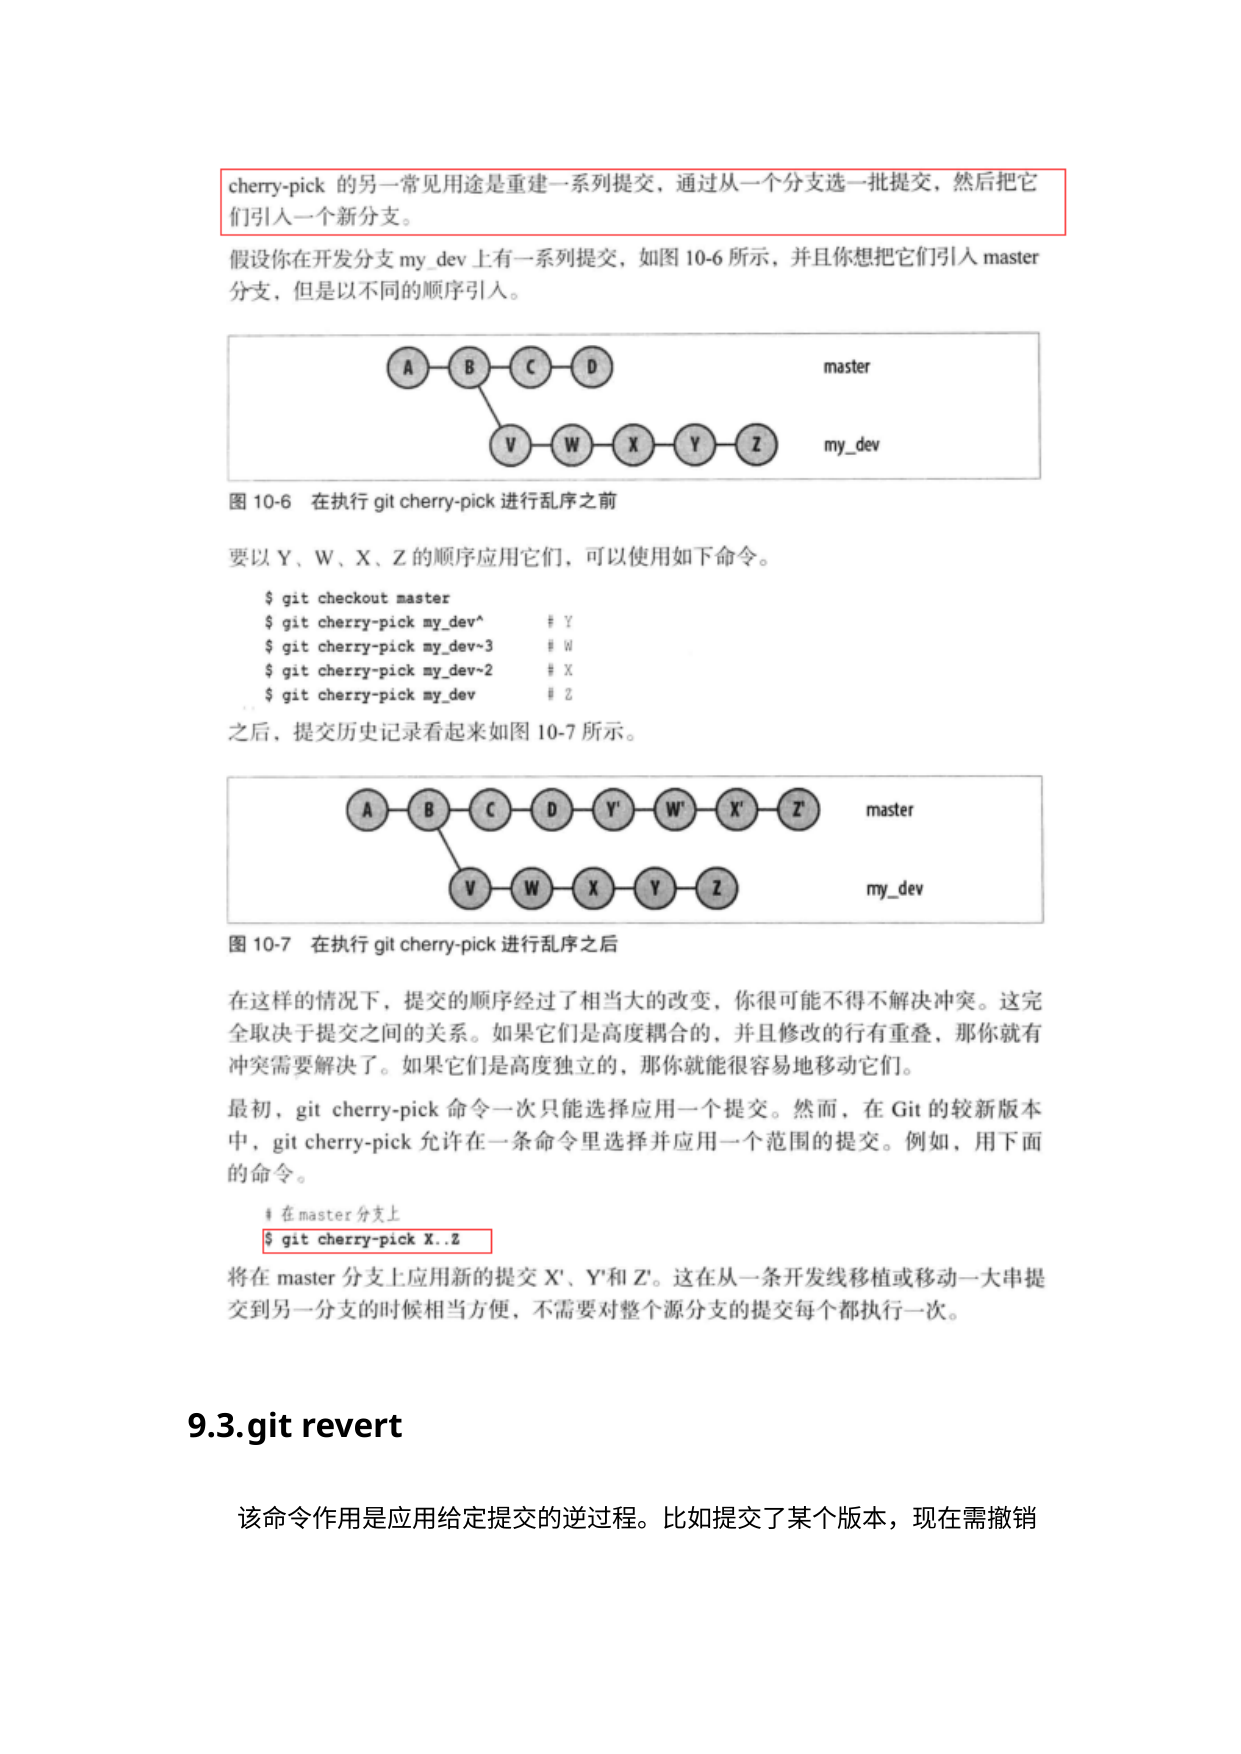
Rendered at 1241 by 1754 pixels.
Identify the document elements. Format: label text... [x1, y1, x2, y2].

subtitle git revert [187, 1392, 1053, 1457]
picture [208, 162, 1068, 1337]
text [187, 1484, 1053, 1549]
